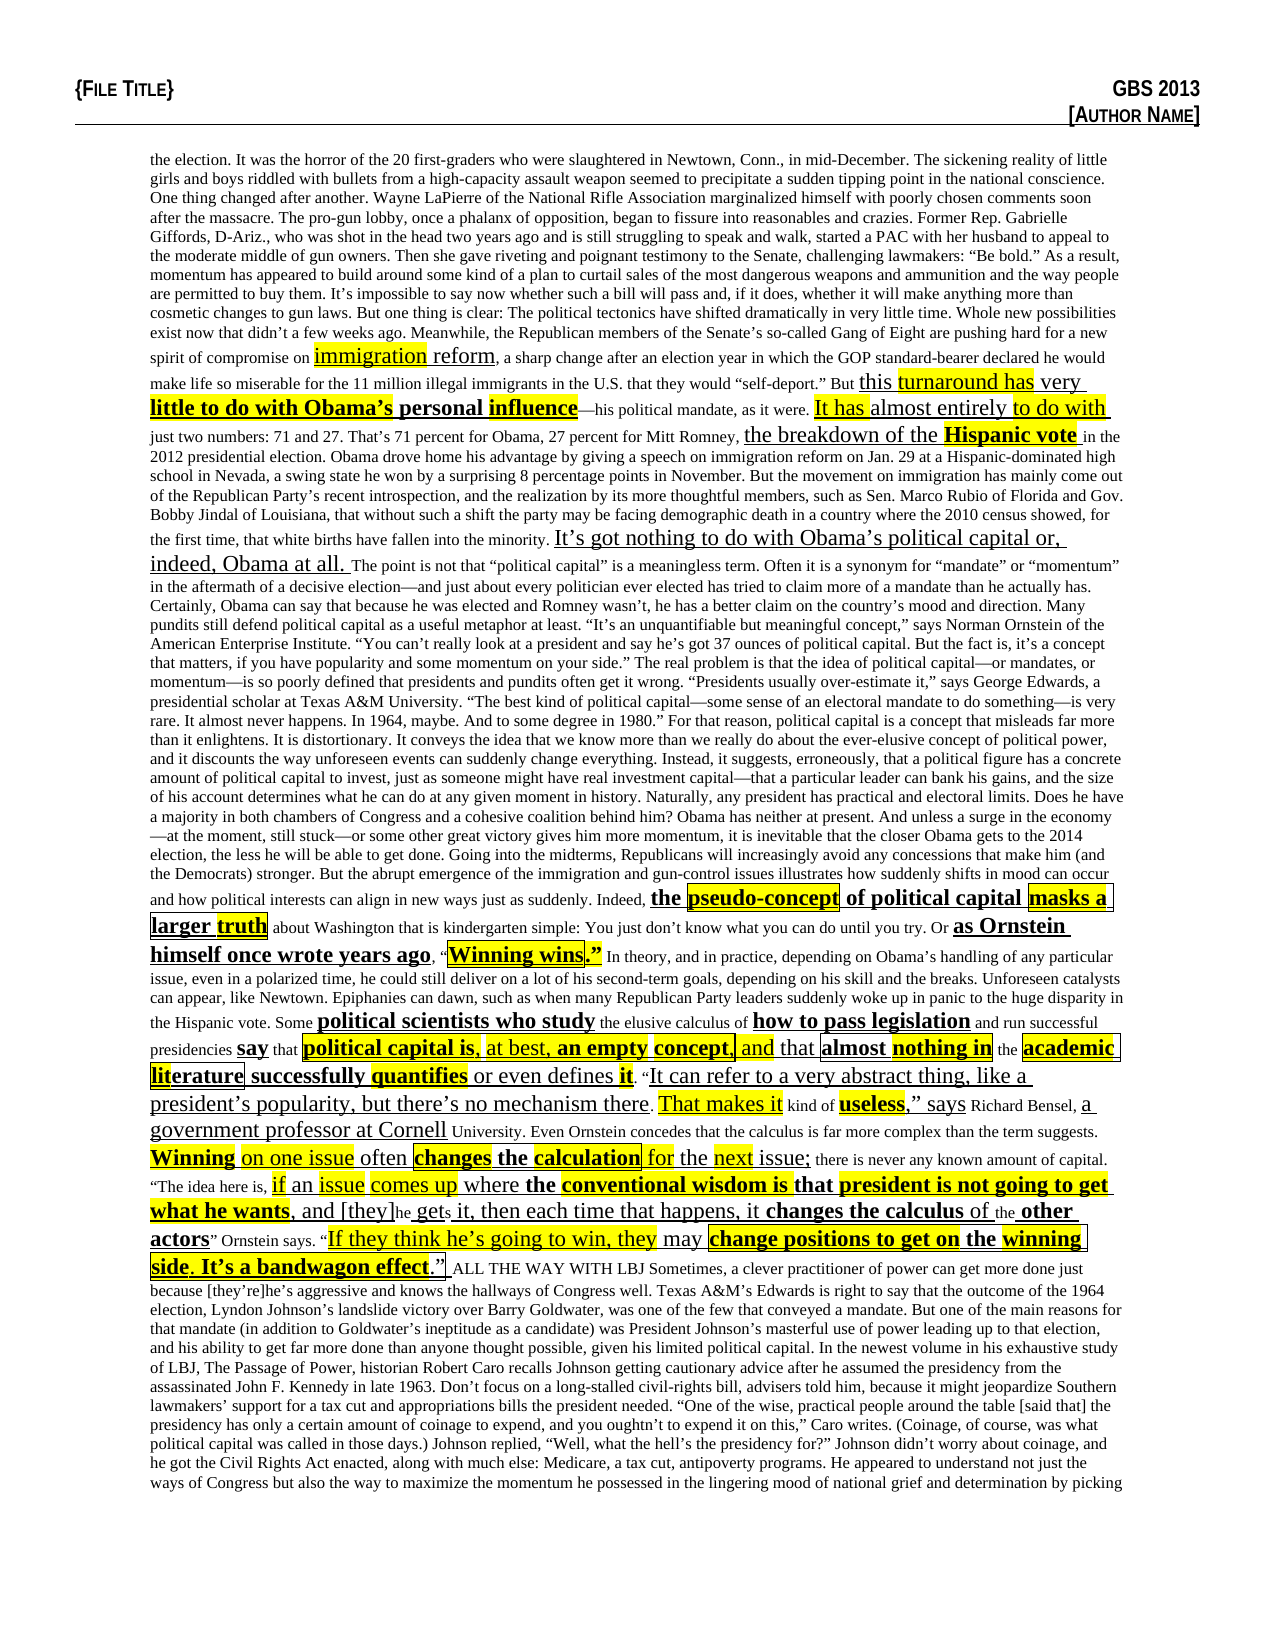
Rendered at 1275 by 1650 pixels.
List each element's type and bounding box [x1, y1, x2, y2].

text [150, 150, 1125, 1492]
